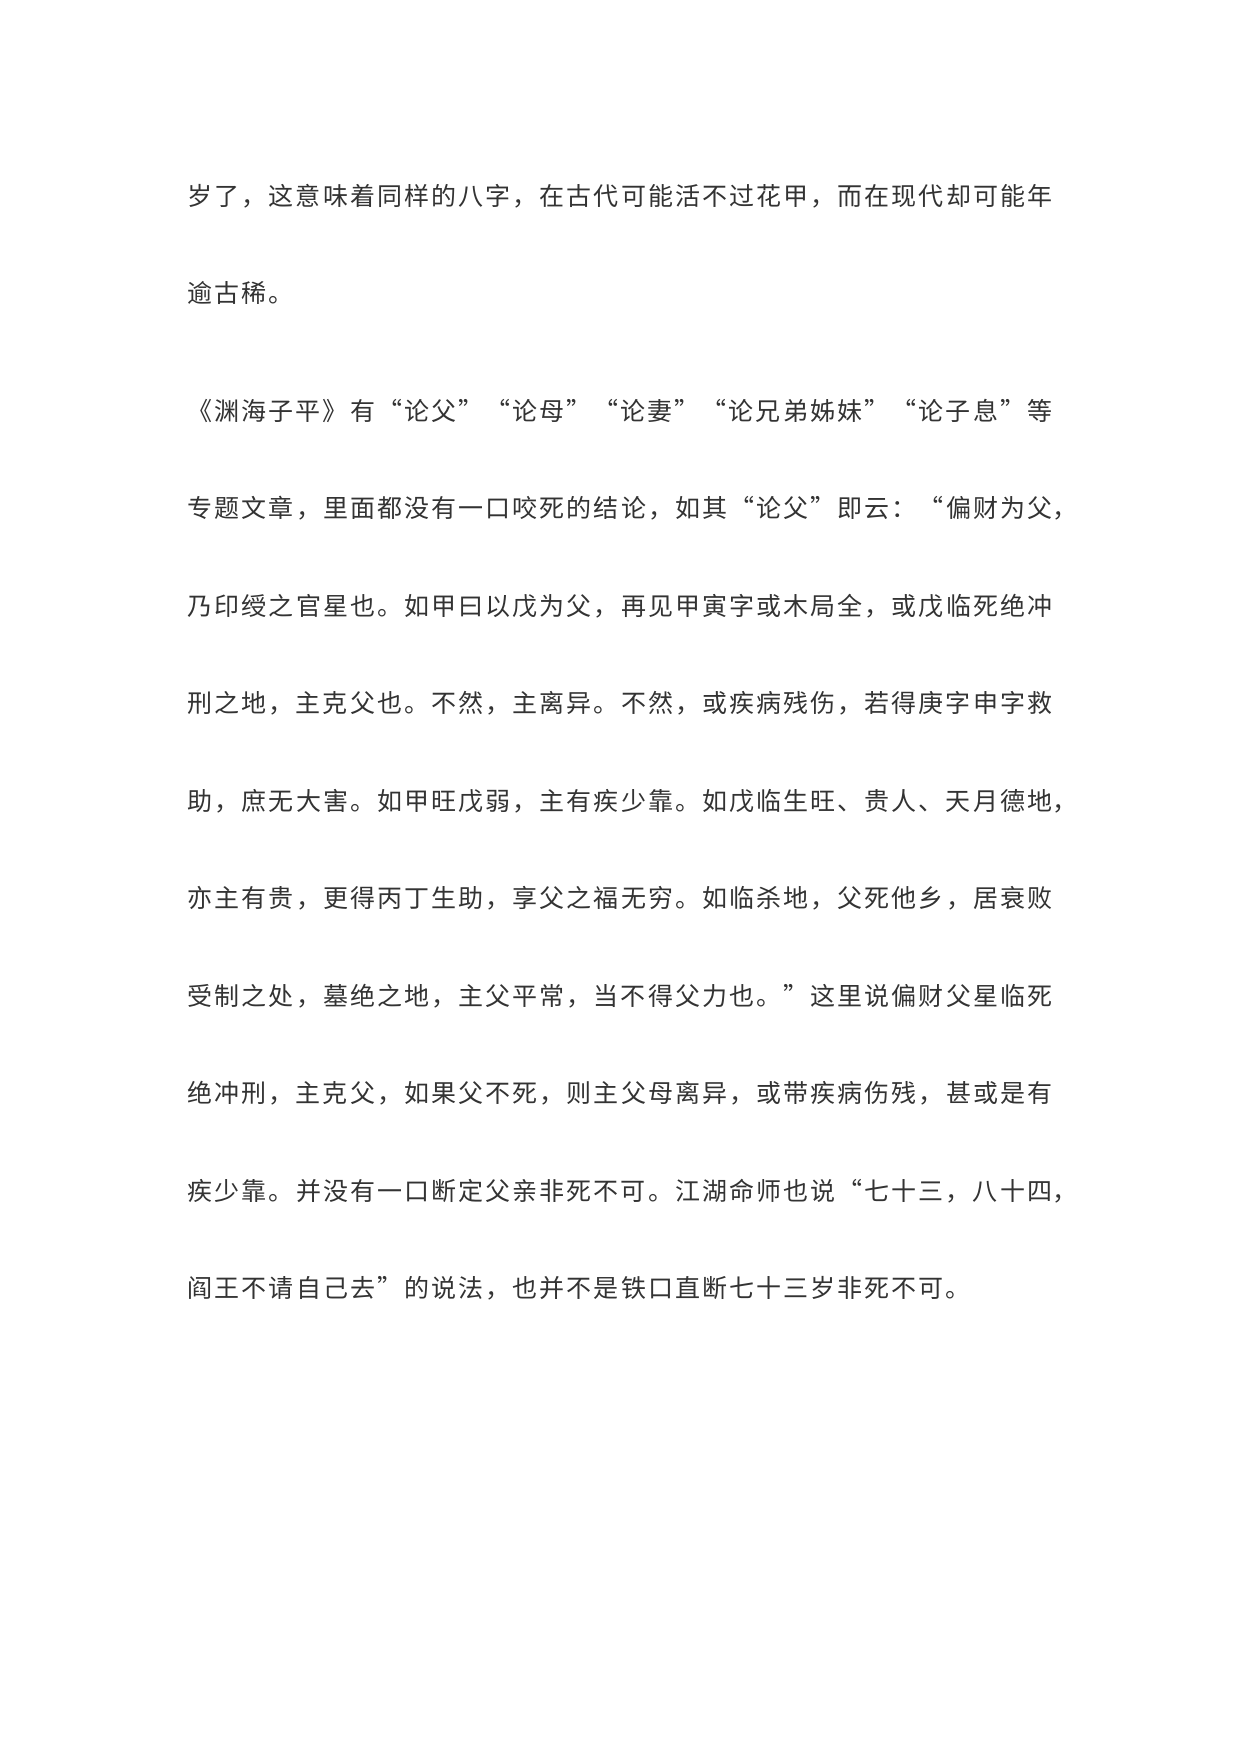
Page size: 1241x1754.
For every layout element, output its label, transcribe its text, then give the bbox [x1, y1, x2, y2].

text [187, 162, 1053, 324]
text 《渊海子平》有“论父”“论母”“论妻”“论兄弟姊妹”“论子息”等专题文章，里面都没有一口咬死的结论，如其“论父”即云：“偏财为父，乃印绶之官星也。如甲曰以戊为父，再见甲寅字或木局全，或戊临死绝冲刑之地，主克父也。不然，主离异。不然，或疾病残伤，若得庚字申字救助，庶无大害。如甲旺戊弱，主有疾少靠。如戊临生旺、贵人、天月德地，亦主有贵，更得丙丁生助，享父之福无穷。如临杀地，父死他乡，居衰败受制之处，墓绝之地，主父平常，当不得父力也。”这里说偏财父星临死绝冲刑，主克父，如果父不死，则主父母离异，或带疾病伤残，甚或是有疾少靠。并没有一口断定父亲非死不可。江湖命师也说“七十三，八十四，阎王不请自己去”的说法，也并不是铁口直断七十三岁非死不可。 [187, 377, 1053, 1319]
